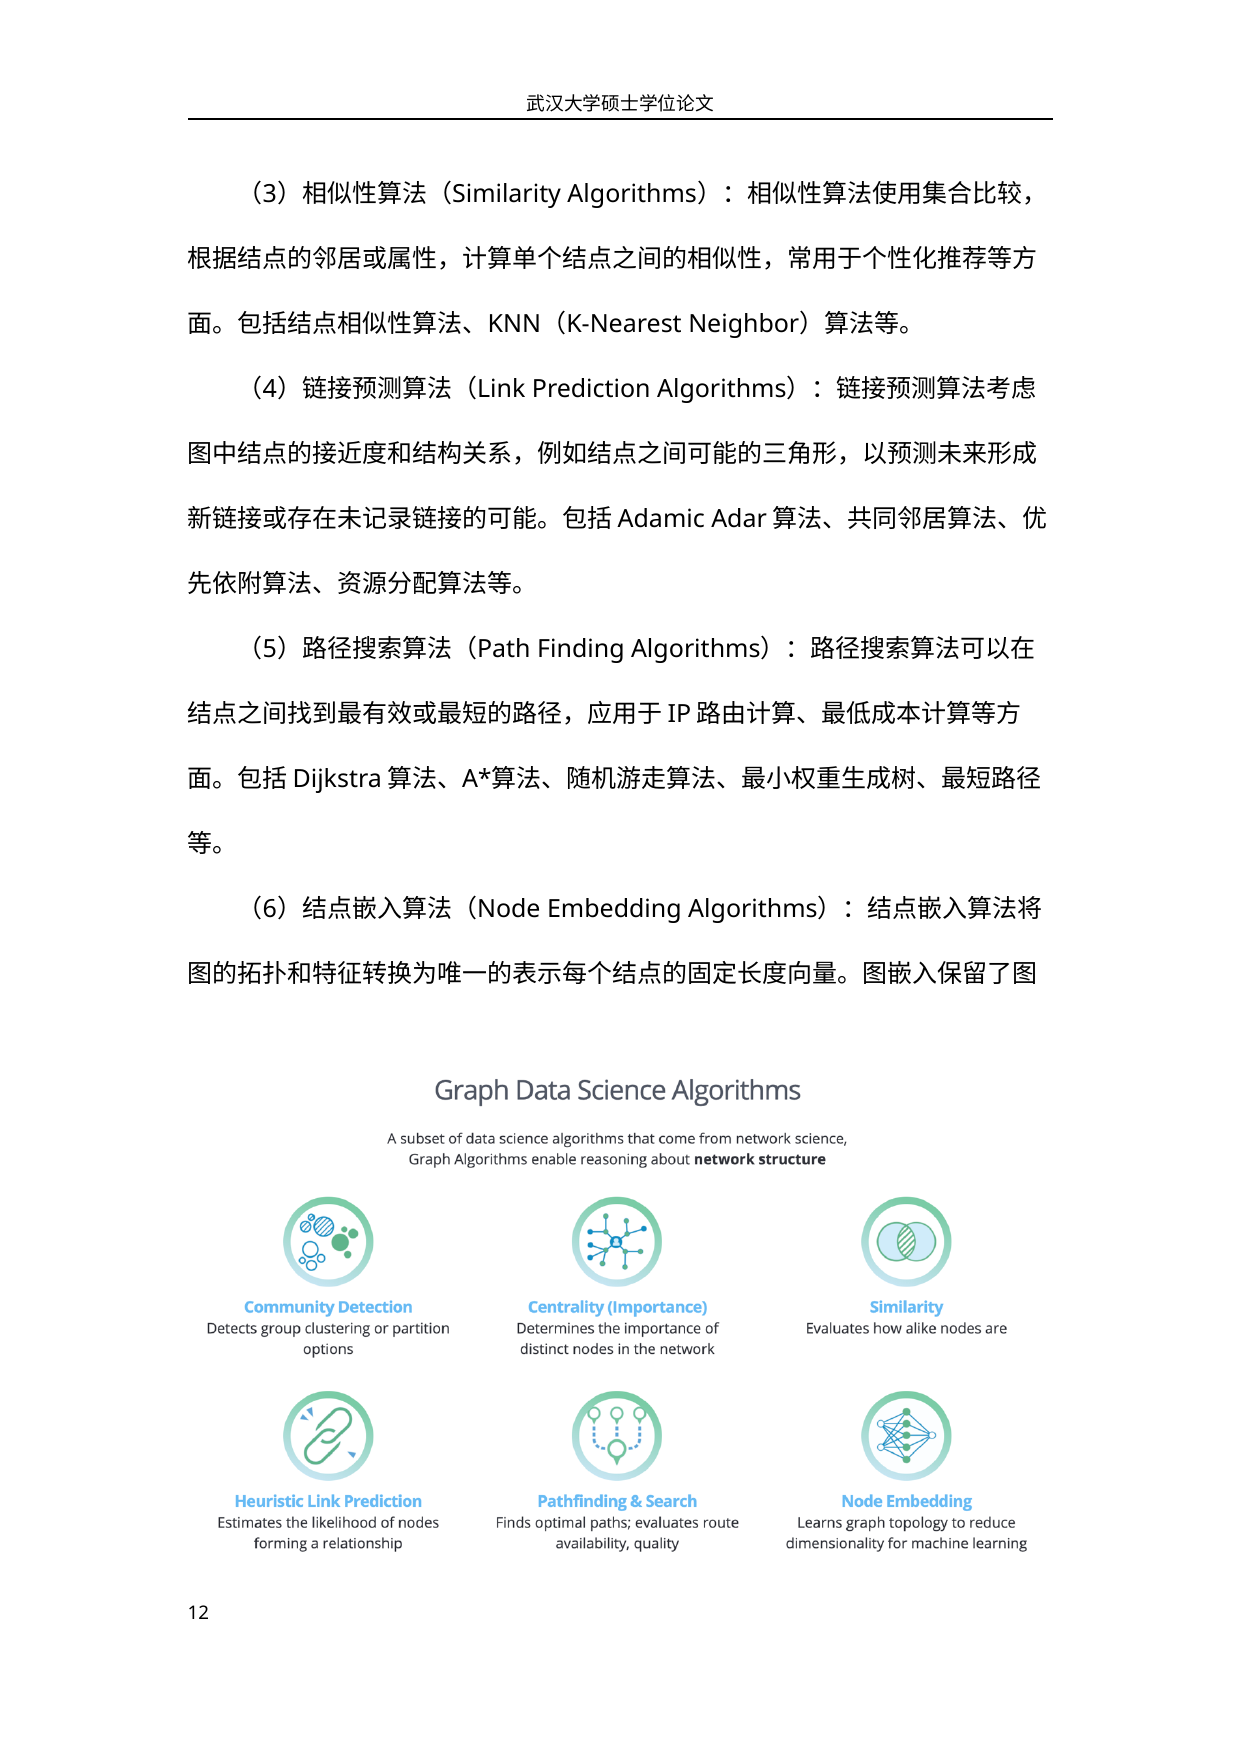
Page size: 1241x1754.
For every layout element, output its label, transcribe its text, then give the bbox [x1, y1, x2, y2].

text （6）结点嵌入算法（Node Embedding Algorithms）：结点嵌入算法将图的拓扑和特征转换为唯一的表示每个结点的固定长度向量。图嵌入保留了图的关键特征，并且以可解码的方式降低了维数，将其转换为各种机器学习任务。包括Node2Vec算法、FastRP算法、GraphSAGE算法等。 [187, 875, 1053, 1005]
picture [184, 1047, 1049, 1594]
text （5）路径搜索算法（Path Finding Algorithms）：路径搜索算法可以在结点之间找到最有效或最短的路径，应用于IP路由计算、最低成本计算等方面。包括Dijkstra算法、A*算法、随机游走算法、最小权重生成树、最短路径等。 [187, 615, 1053, 875]
text （4）链接预测算法（Link Prediction Algorithms）：链接预测算法考虑图中结点的接近度和结构关系，例如结点之间可能的三角形，以预测未来形成新链接或存在未记录链接的可能。包括Adamic Adar算法、共同邻居算法、优先依附算法、资源分配算法等。 [187, 355, 1053, 615]
text （3）相似性算法（Similarity Algorithms）：相似性算法使用集合比较，根据结点的邻居或属性，计算单个结点之间的相似性，常用于个性化推荐等方面。包括结点相似性算法、KNN（K-Nearest Neighbor）算法等。 [187, 160, 1053, 355]
